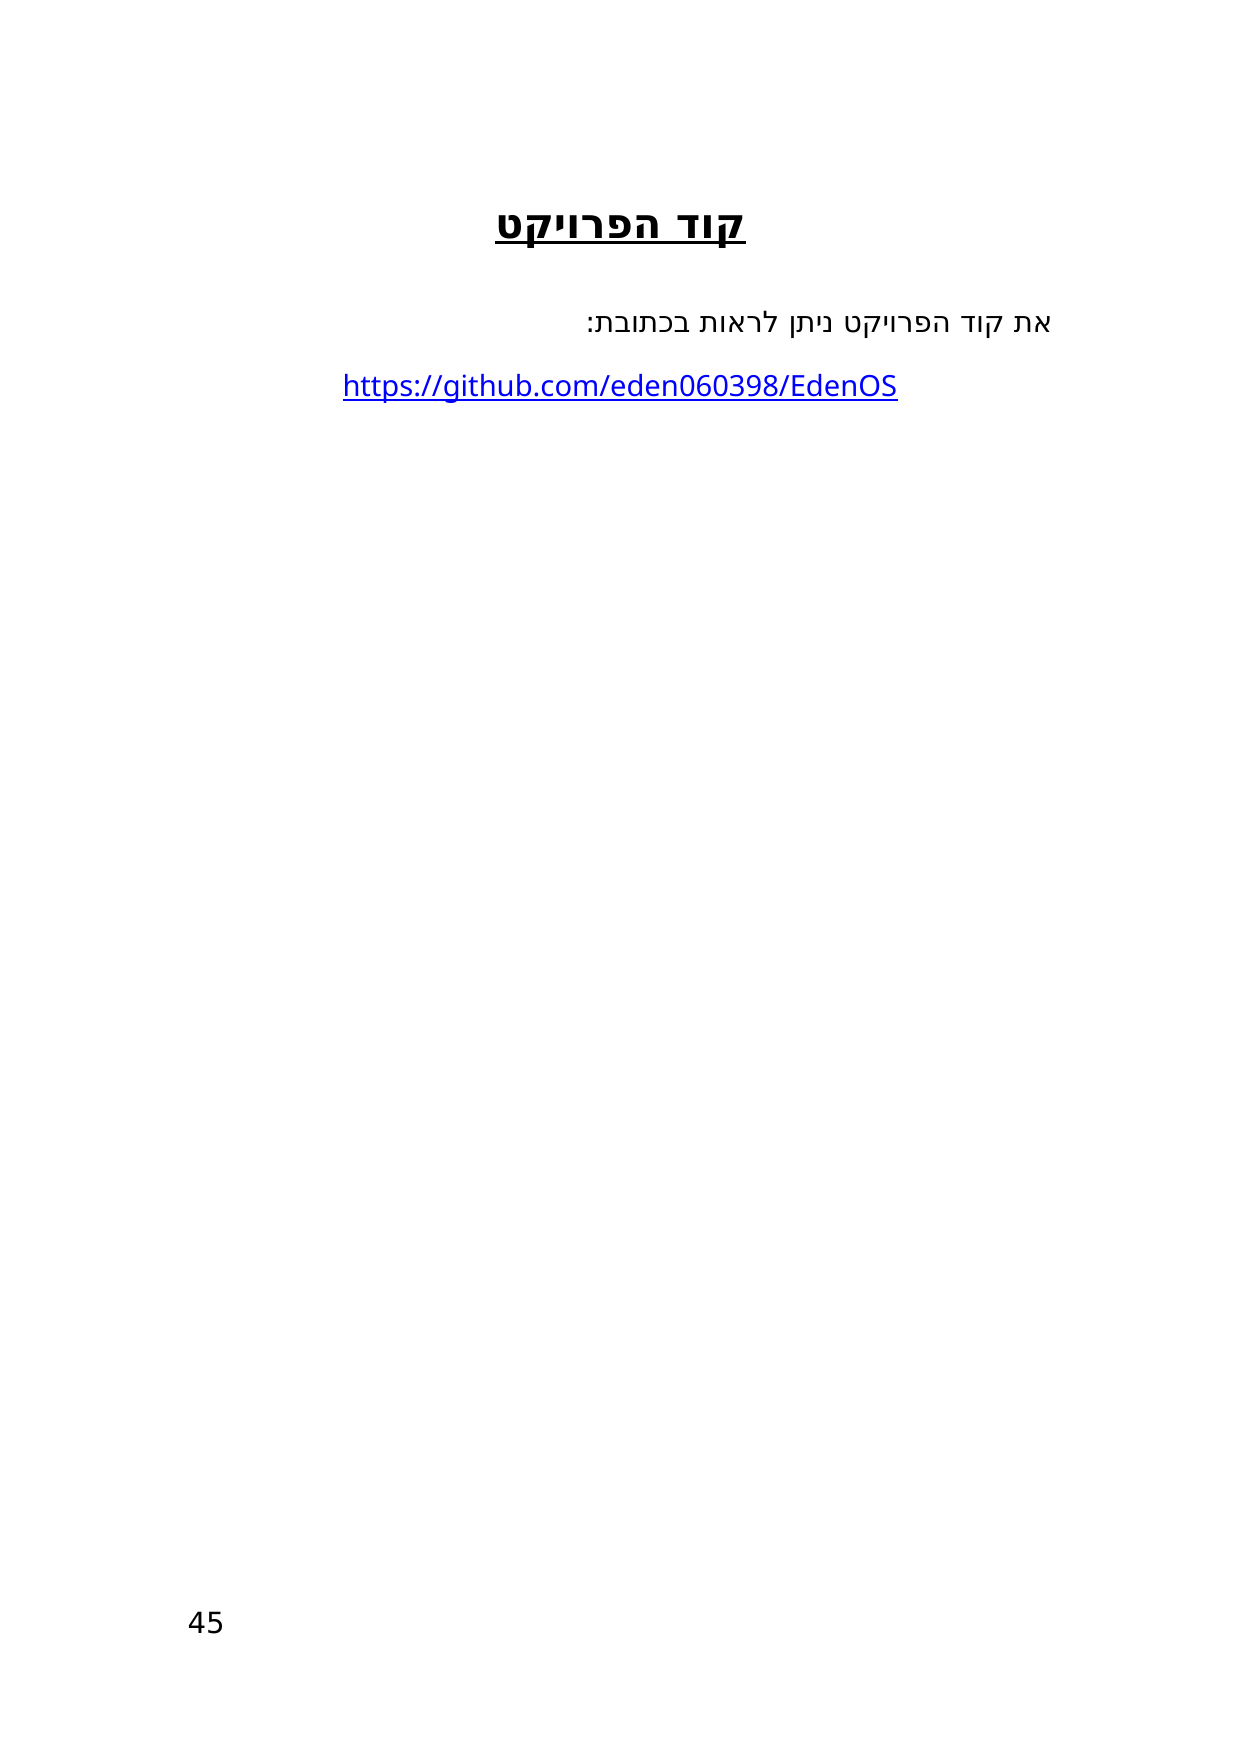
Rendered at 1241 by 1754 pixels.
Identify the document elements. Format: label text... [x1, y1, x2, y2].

subtitle קוד הפרויקט [187, 200, 1053, 248]
text את קוד הפרויקט ניתן לראות בכתובת: [187, 306, 1053, 340]
text https://github.com/eden060398/EdenOS [187, 366, 1053, 405]
